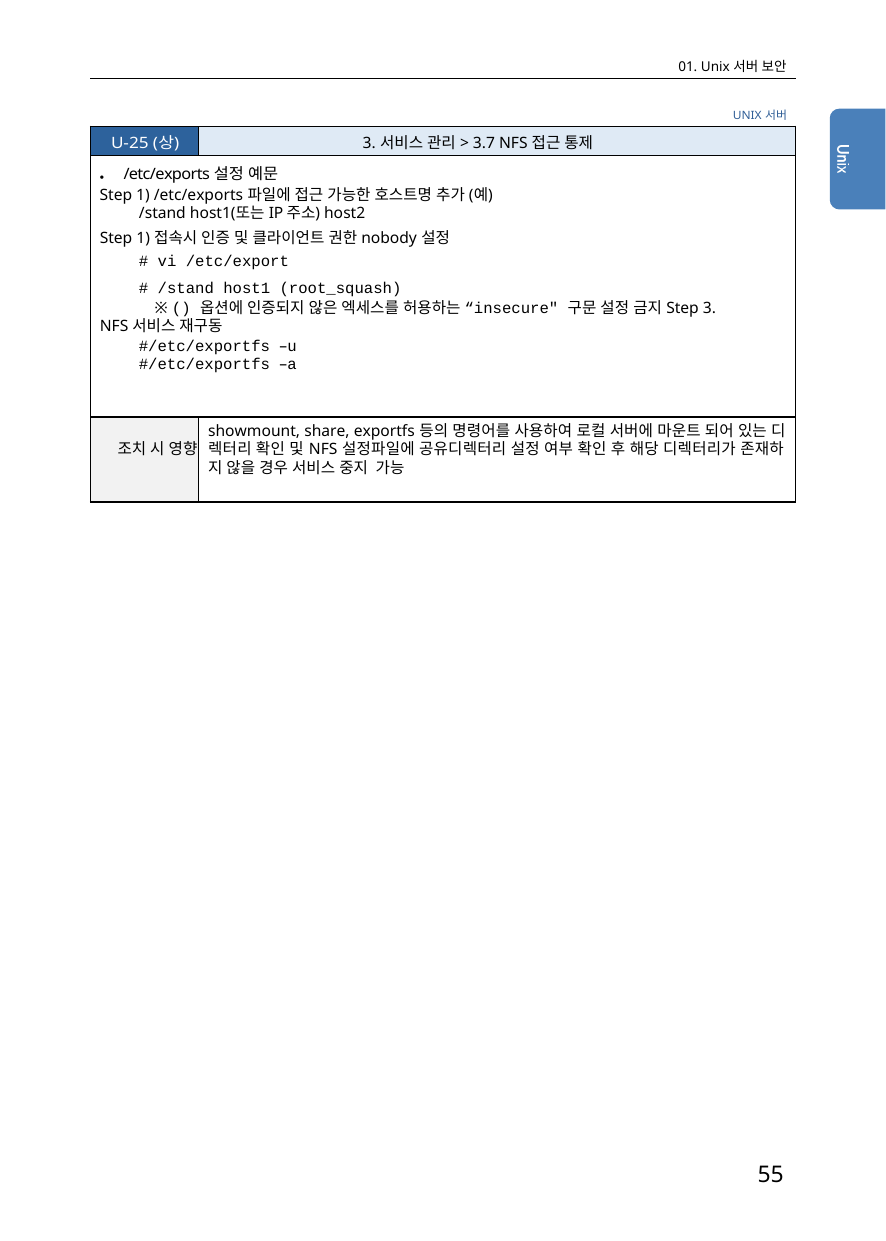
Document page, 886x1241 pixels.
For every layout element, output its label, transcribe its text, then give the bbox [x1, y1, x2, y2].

picture [837, 145, 849, 173]
text UNIX 서버 [48, 107, 787, 123]
table_cell /etc/exports 설정 예문 Step 1) /etc/exports 파일에 접근 가능한 호스트명 추가 (예) /stand host1(또는 IP주소) host2 Step 1) 접속시 인증 및 클라이언트 권한 nobody 설정 # vi /etc/export # /stand host1 (root_squash) ※ () 옵션에 인증되지 않은 엑세스를 허용하는 “insecure" 구문 설정 금지 Step 3. NFS 서비스 재구동 #/etc/exportfs –u #/etc/exportfs –a [91, 156, 795, 416]
table_cell 조치 시 영향 [91, 418, 198, 501]
table_header U-25 (상) [91, 127, 198, 155]
table_cell showmount, share, exportfs 등의 명령어를 사용하여 로컬 서버에 마운트 되어 있는 디렉터리 확인 및 NFS 설정파일에 공유디렉터리 설정 여부 확인 후 해당 디렉터리가 존재하지 않을 경우 서비스 중지 가능 [199, 418, 795, 501]
table_header 3. 서비스 관리 > 3.7 NFS 접근 통제 [199, 127, 795, 155]
